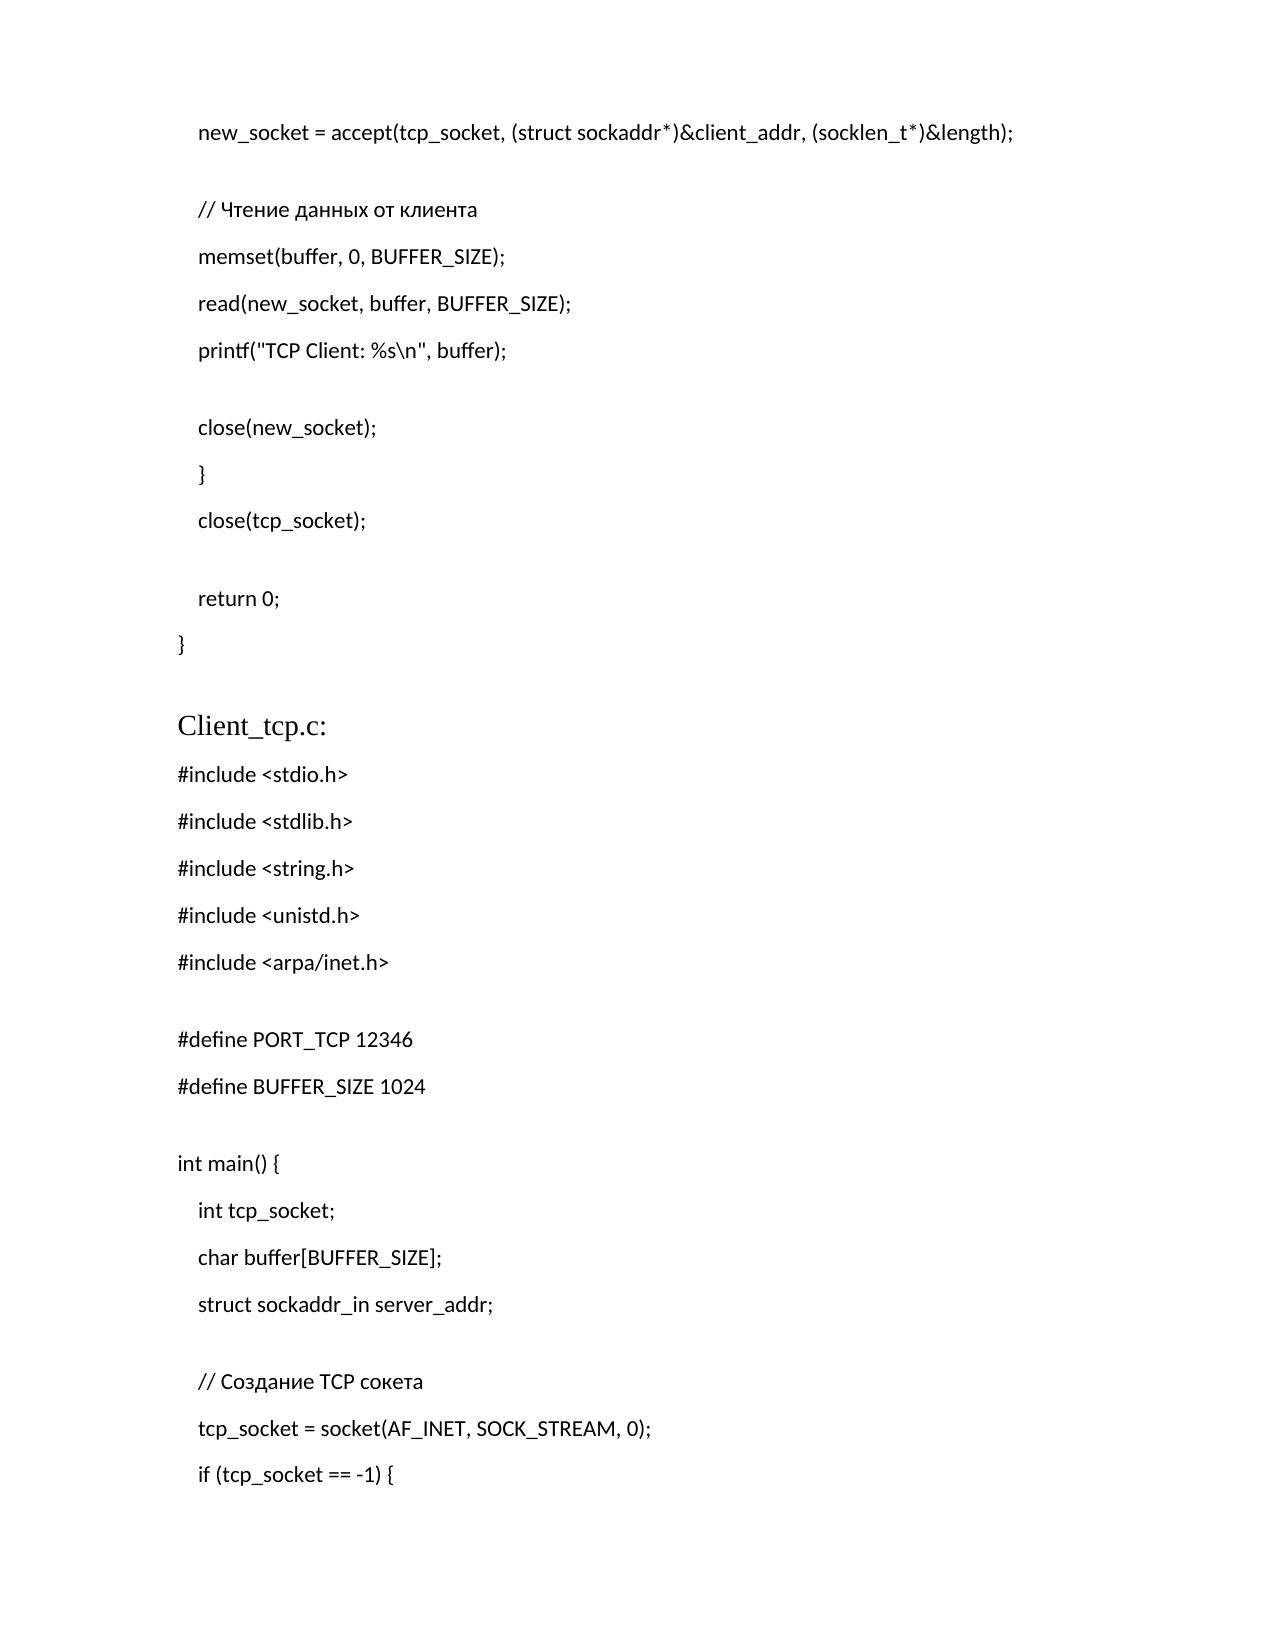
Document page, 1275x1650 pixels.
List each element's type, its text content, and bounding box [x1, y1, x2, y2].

text close(tcp_socket); [177, 507, 1186, 565]
text new_socket = accept(tcp_socket, (struct sockaddr*)&client_addr, (socklen_t*)&length); [177, 118, 1186, 176]
text #define BUFFER_SIZE 1024 [177, 1072, 1186, 1130]
text } [177, 460, 1186, 488]
text read(new_socket, buffer, BUFFER_SIZE); [177, 289, 1186, 317]
text int tcp_socket; [177, 1196, 1186, 1224]
text #define PORT_TCP 12346 [177, 1025, 1186, 1053]
text return 0; [177, 584, 1186, 612]
text // Создание TCP сокета [177, 1367, 1186, 1395]
text #include <stdlib.h> [177, 807, 1186, 835]
text tcp_socket = socket(AF_INET, SOCK_STREAM, 0); [177, 1414, 1186, 1442]
text char buffer[BUFFER_SIZE]; [177, 1243, 1186, 1271]
text Client_tcp.c: [177, 708, 1186, 741]
text // Чтение данных от клиента [177, 195, 1186, 223]
text #include <stdio.h> [177, 761, 1186, 788]
text #include <unistd.h> [177, 901, 1186, 929]
text memset(buffer, 0, BUFFER_SIZE); [177, 242, 1186, 270]
text #include <string.h> [177, 854, 1186, 882]
text int main() { [177, 1149, 1186, 1177]
text } [177, 631, 1186, 689]
text #include <arpa/inet.h> [177, 948, 1186, 1006]
text close(new_socket); [177, 413, 1186, 441]
text if (tcp_socket == -1) { [177, 1461, 1186, 1488]
text struct sockaddr_in server_addr; [177, 1290, 1186, 1348]
text printf("TCP Client: %s\n", buffer); [177, 336, 1186, 394]
